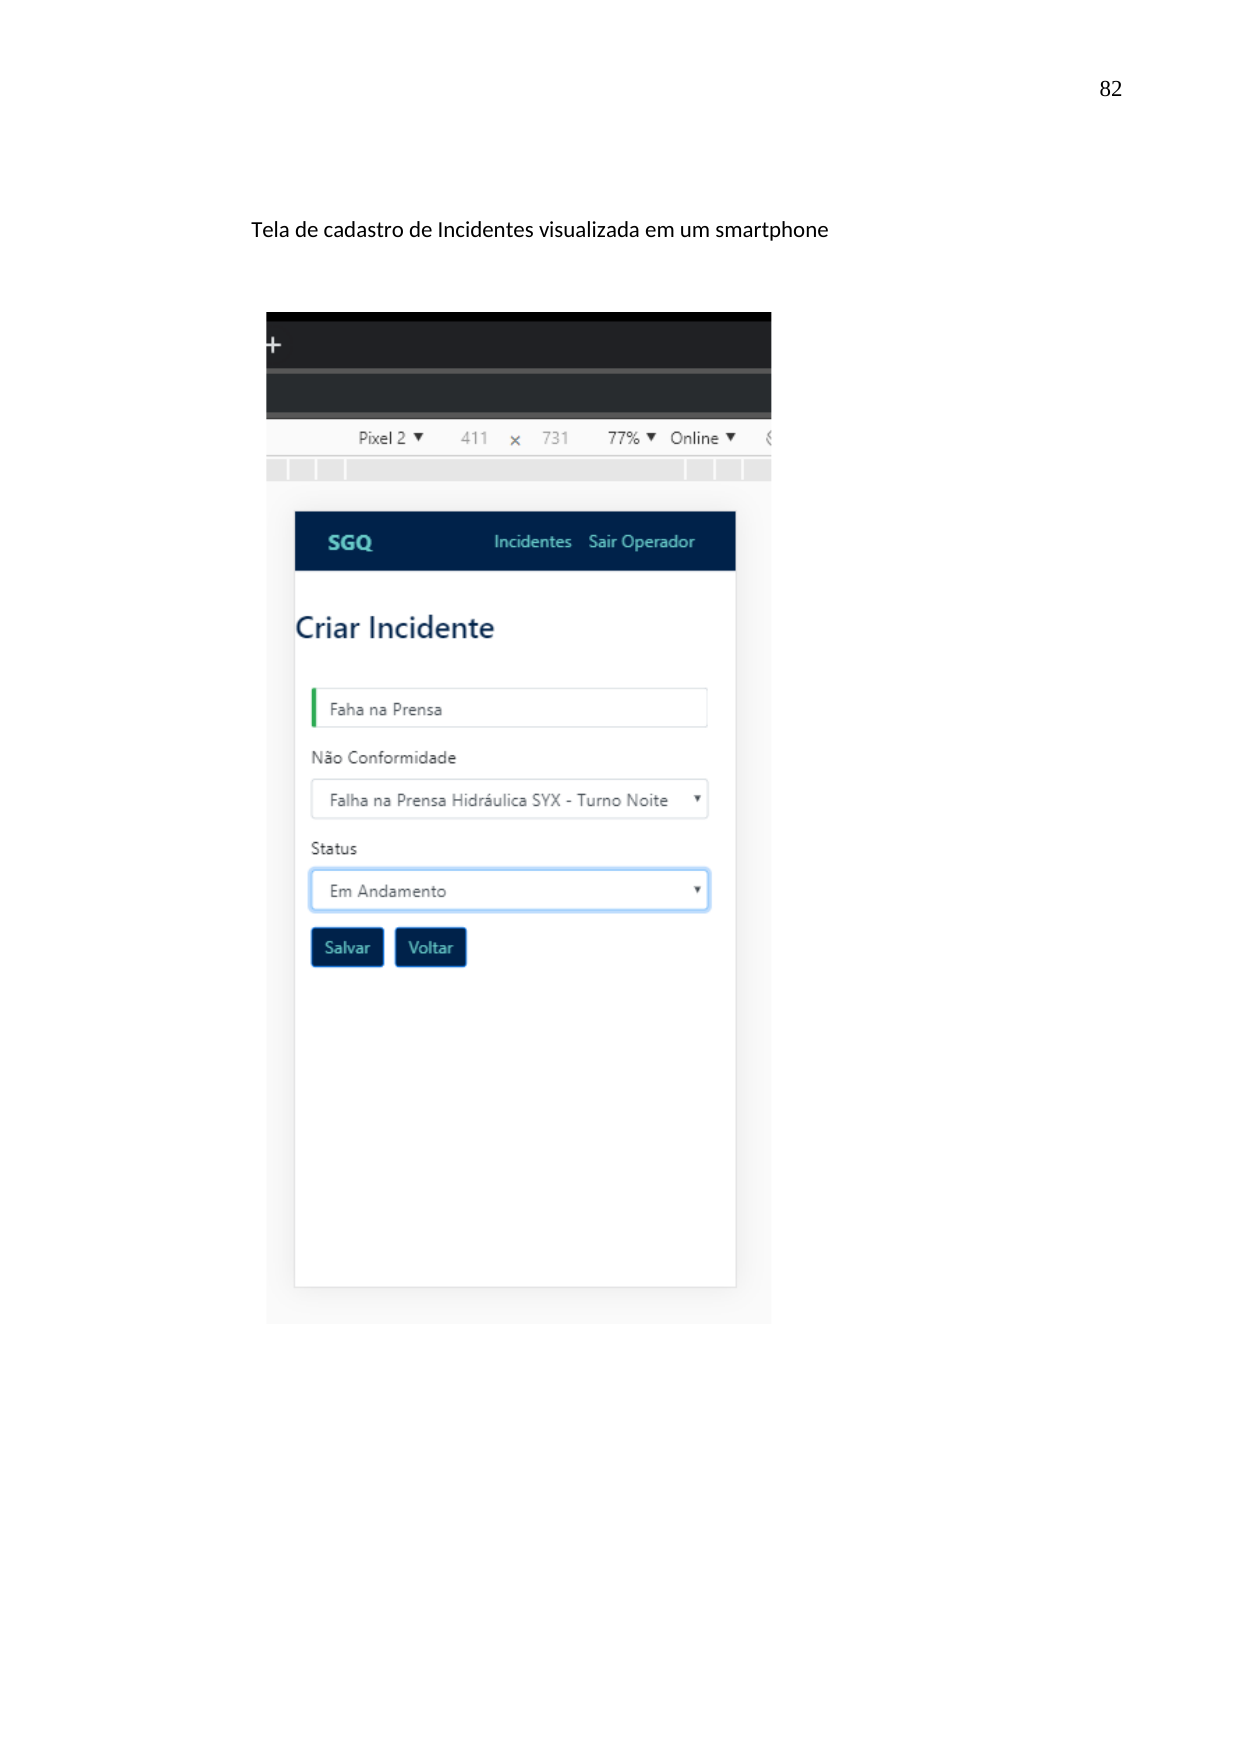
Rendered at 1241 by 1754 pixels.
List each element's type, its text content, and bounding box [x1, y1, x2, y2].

picture [266, 312, 772, 1324]
text Tela de cadastro de Incidentes visualizada em um smartphone [251, 215, 1205, 243]
